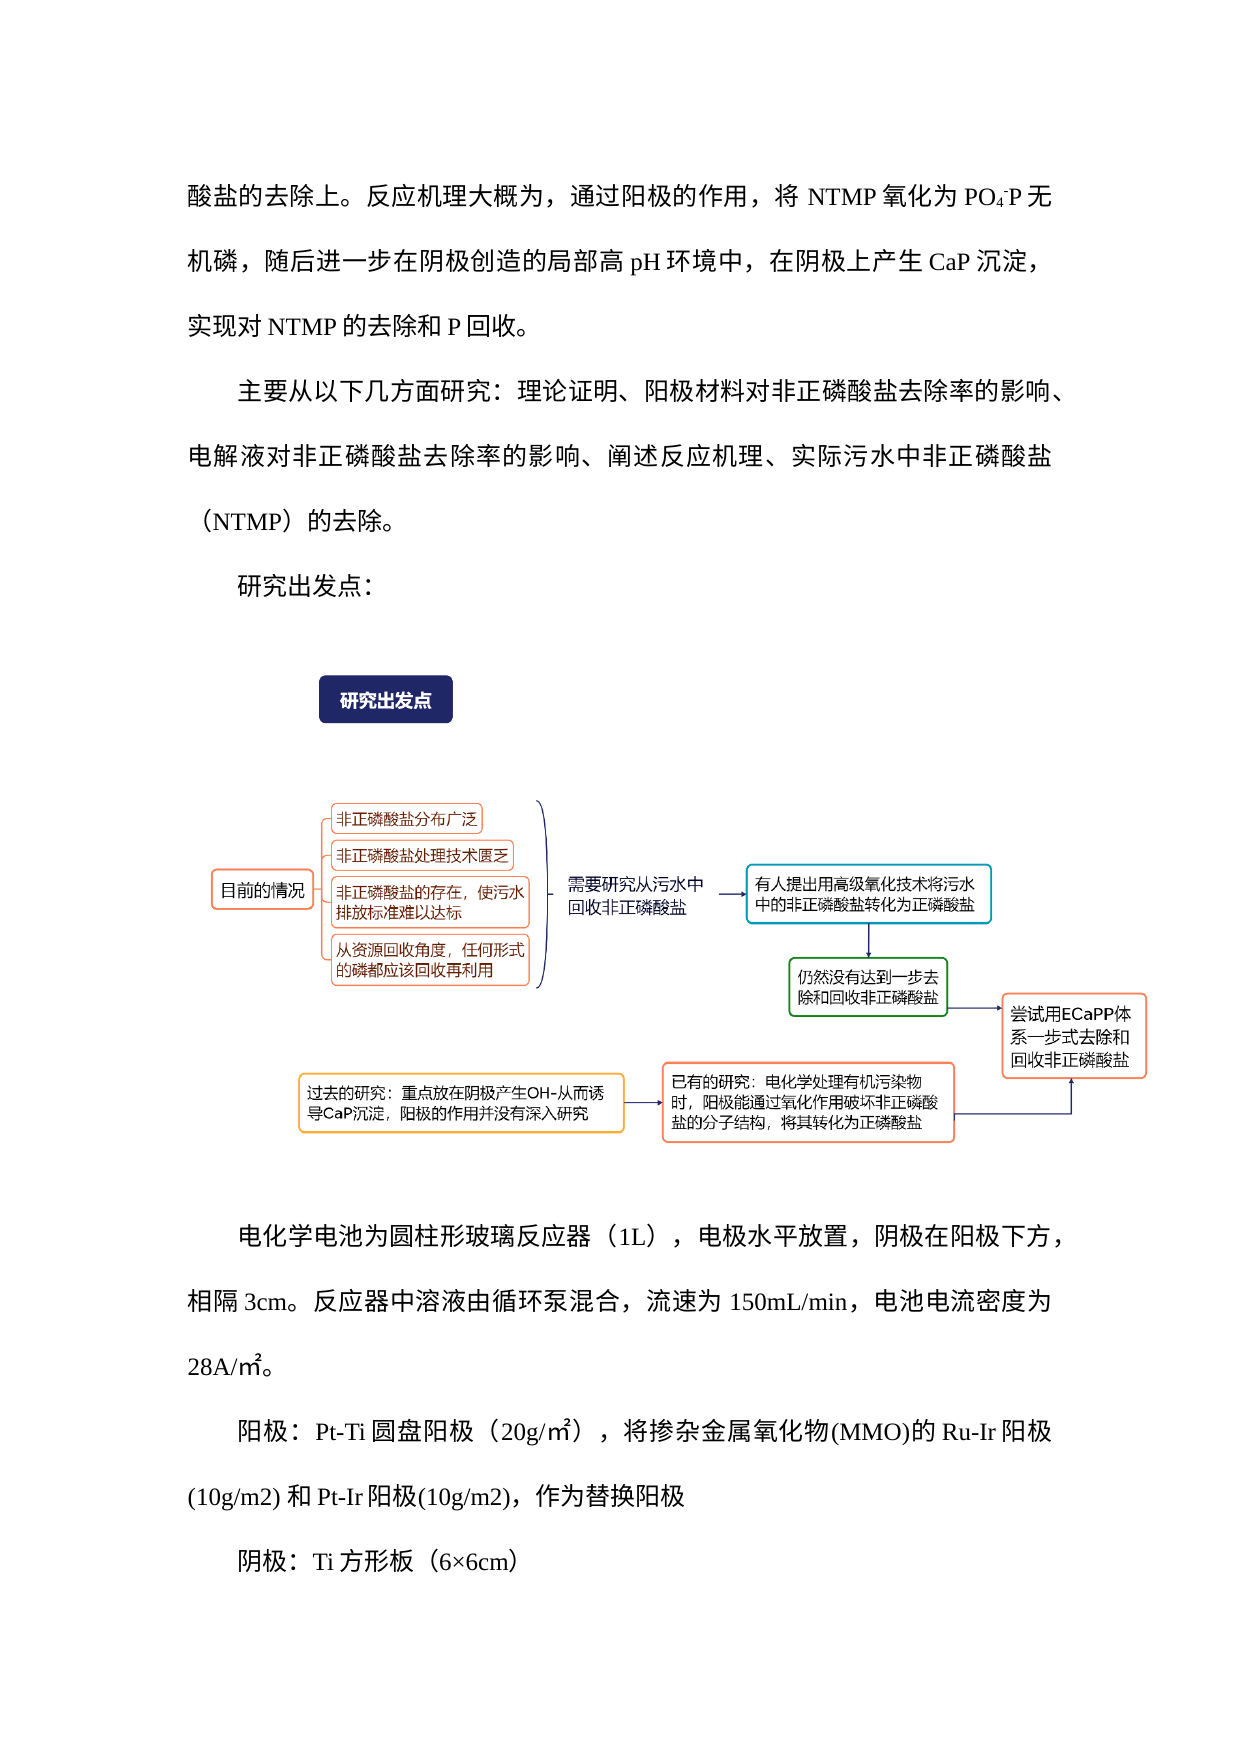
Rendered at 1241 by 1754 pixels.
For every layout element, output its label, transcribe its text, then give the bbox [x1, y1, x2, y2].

text 研究出发点： [187, 552, 1053, 617]
text 阴极：Ti方形板（6×6cm） [187, 1527, 1053, 1592]
text 主要从以下几方面研究：理论证明、阳极材料对非正磷酸盐去除率的影响、电解液对非正磷酸盐去除率的影响、阐述反应机理、实际污水中非正磷酸盐（NTMP）的去除。 [187, 357, 1053, 552]
text 阳极：Pt-Ti圆盘阳极（20g/㎡），将掺杂金属氧化物(MMO)的Ru-Ir阳极 (10g/m2) 和Pt-Ir阳极(10g/m2)，作为替换阳极 [187, 1397, 1053, 1527]
text 电化学电池为圆柱形玻璃反应器（1L），电极水平放置，阴极在阳极下方，相隔3cm。反应器中溶液由循环泵混合，流速为150mL/min，电池电流密度为28A/㎡。 [187, 1202, 1053, 1397]
picture [203, 675, 1160, 1156]
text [187, 162, 1053, 357]
